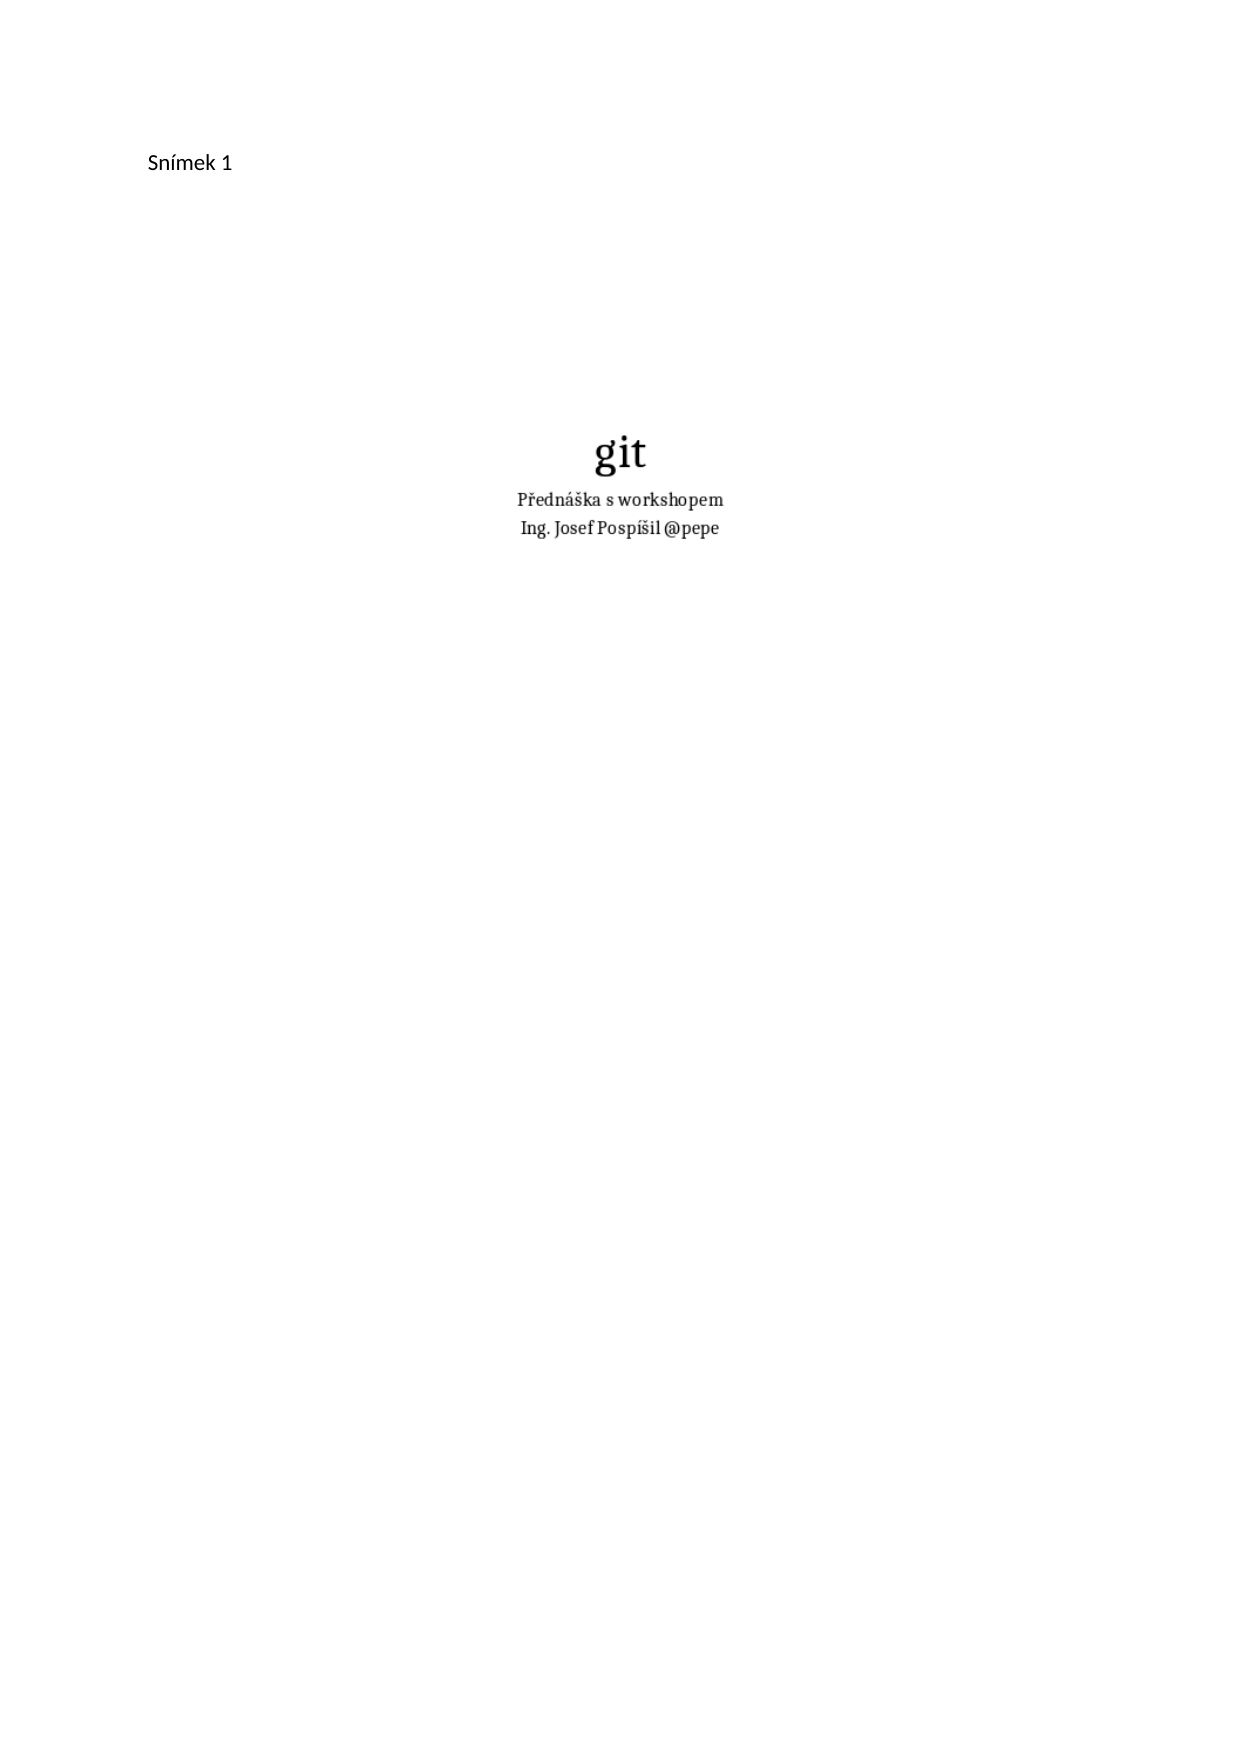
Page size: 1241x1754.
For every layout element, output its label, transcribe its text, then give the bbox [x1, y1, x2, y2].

text Snímek 1 [148, 148, 1093, 176]
